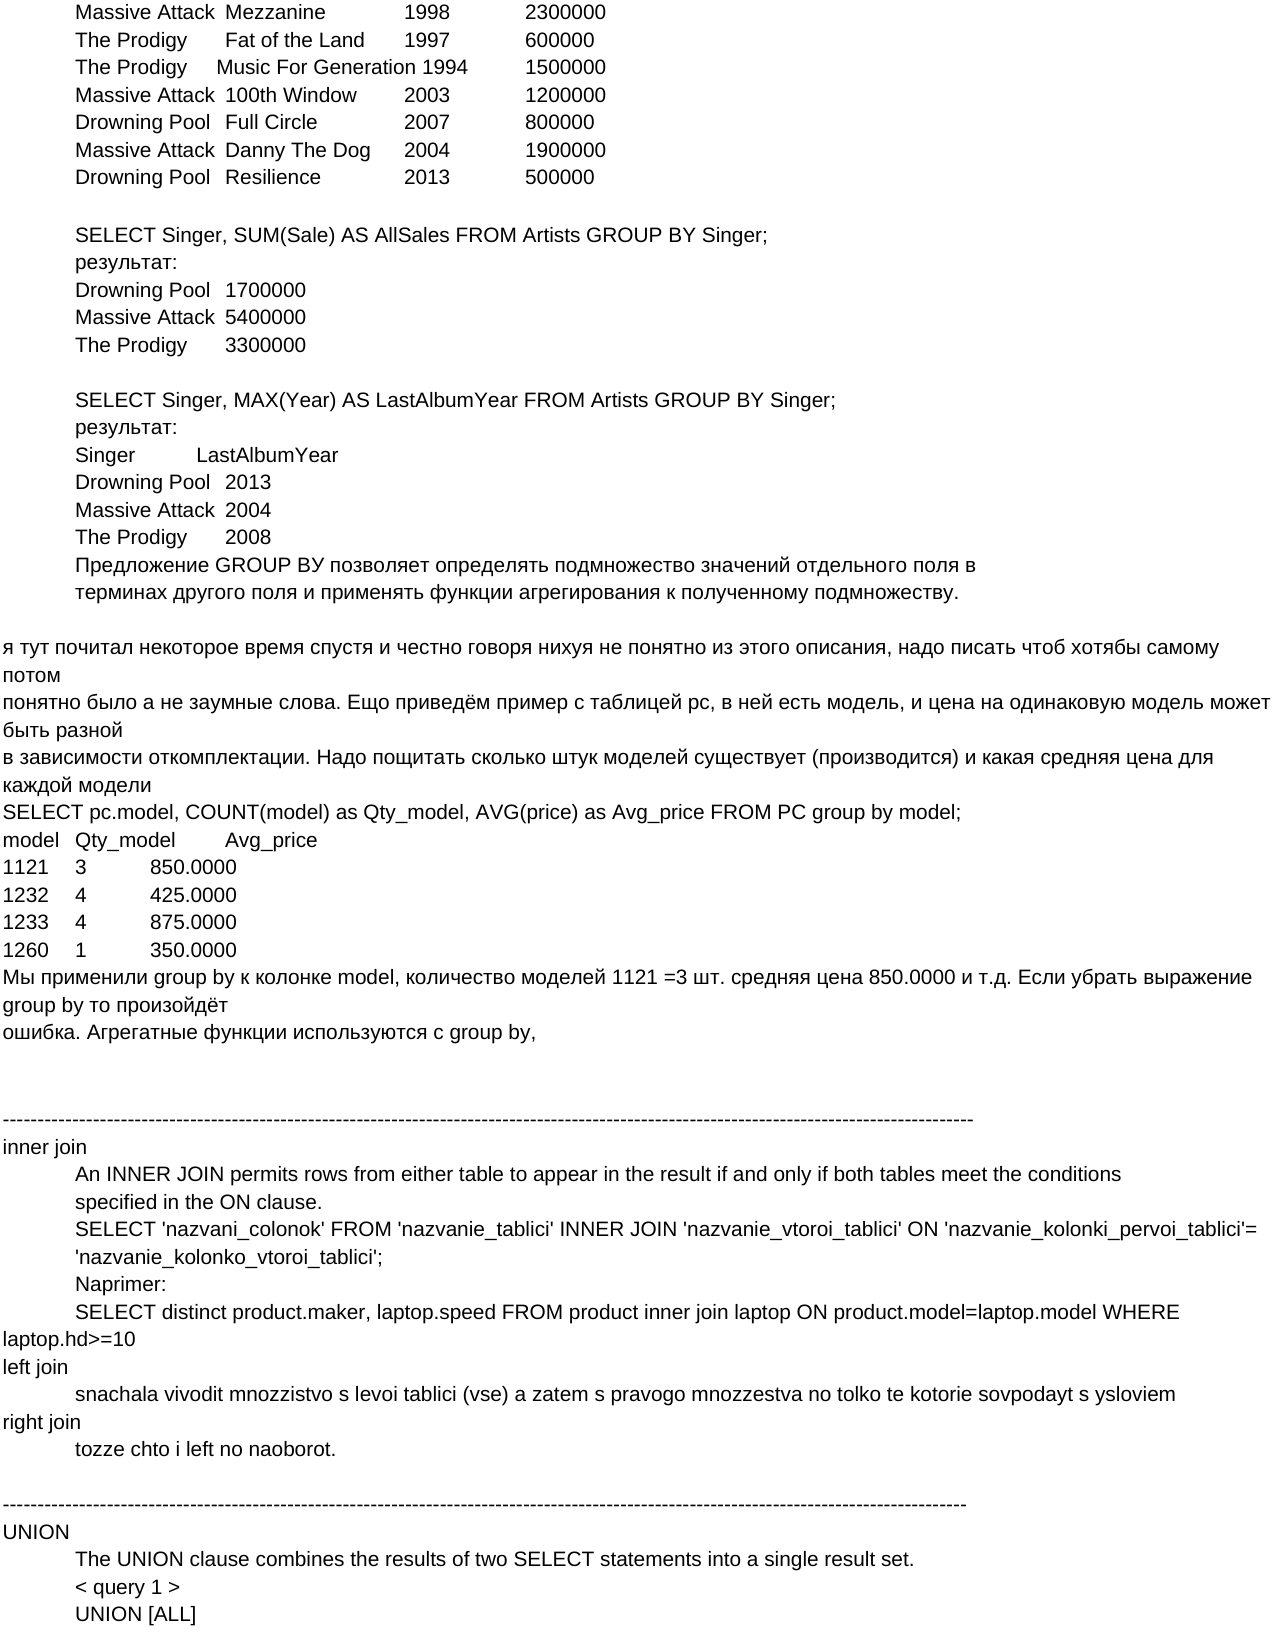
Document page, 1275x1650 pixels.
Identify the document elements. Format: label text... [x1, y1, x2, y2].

text UNION [ALL] [2, 1602, 1275, 1626]
text 1260 1 350.0000 [2, 937, 1275, 961]
text right join [2, 1410, 1275, 1434]
text The Prodigy 2008 [2, 525, 1275, 549]
text SELECT Singer, SUM(Sale) AS AllSales FROM Artists GROUP BY Singer; [2, 222, 1275, 246]
text я тут почитал некоторое время спустя и честно говоря нихуя не понятно из этого описания, надо писать чтоб хотябы самому потом [2, 635, 1275, 686]
text -------------------------------------------------------------------------------------------------------------------------------------------- [2, 1107, 1275, 1131]
text inner join [2, 1135, 1275, 1159]
text specified in the ON clause. [2, 1190, 1275, 1214]
text Drowning Pool Resilience 2013 500000 [2, 165, 1275, 189]
text Massive Attack Danny The Dog 2004 1900000 [2, 137, 1275, 161]
text SELECT Singer, MAX(Year) AS LastAlbumYear FROM Artists GROUP BY Singer; [2, 387, 1275, 411]
text snachala vivodit mnozzistvo s levoi tablici (vse) a zatem s pravogo mnozzestva no tolko te kotorie sovpodayt s ysloviem [2, 1382, 1275, 1406]
text результат: [2, 415, 1275, 439]
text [2, 1492, 1275, 1516]
text UNION [2, 1520, 1275, 1544]
text Massive Attack 5400000 [2, 305, 1275, 329]
text Drowning Pool Full Circle 2007 800000 [2, 110, 1275, 134]
text tozze chto i left no naoborot. [2, 1437, 1275, 1461]
text The Prodigy Fat of the Land 1997 600000 [2, 27, 1275, 51]
text The Prodigy Music For Generation 1994 1500000 [2, 55, 1275, 79]
text Naprimer: [2, 1272, 1275, 1296]
text понятно было а не заумные слова. Ещо приведём пример с таблицей pc, в ней есть модель, и цена на одинаковую модель может быть разной [2, 690, 1275, 741]
text 1121 3 850.0000 [2, 855, 1275, 879]
text Massive Attack 100th Window 2003 1200000 [2, 82, 1275, 106]
text 1233 4 875.0000 [2, 910, 1275, 934]
text терминах другого поля и применять функции агрегирования к полученному подмножеству. [2, 580, 1275, 604]
text Drowning Pool 2013 [2, 470, 1275, 494]
text в зависимости откомплектации. Надо пощитать сколько штук моделей существует (производится) и какая средняя цена для каждой модели [2, 745, 1275, 796]
text Massive Attack Mezzanine 1998 2300000 [2, 0, 1275, 24]
text ошибка. Агрегатные функции используются с group by, [2, 1020, 1275, 1044]
text Мы применили group by к колонке model, количество моделей 1121 =3 шт. средняя цена 850.0000 и т.д. Если убрать выражение group by то произойдёт [2, 965, 1275, 1016]
text SELECT 'nazvani_colonok' FROM 'nazvanie_tablici' INNER JOIN 'nazvanie_vtoroi_tablici' ON 'nazvanie_kolonki_pervoi_tablici'= [2, 1217, 1275, 1241]
text The Prodigy 3300000 [2, 332, 1275, 356]
text SELECT pc.model, COUNT(model) as Qty_model, AVG(price) as Avg_price FROM PC group by model; [2, 800, 1275, 824]
text Singer LastAlbumYear [2, 442, 1275, 466]
text Massive Attack 2004 [2, 497, 1275, 521]
text The UNION clause combines the results of two SELECT statements into a single result set. [2, 1547, 1275, 1571]
text 1232 4 425.0000 [2, 882, 1275, 906]
text Предложение GROUP ВУ позволяет определять подмножество значений отдельно­го поля в [2, 552, 1275, 576]
text An INNER JOIN permits rows from either table to appear in the result if and only if both tables meet the conditions [2, 1162, 1275, 1186]
text < query 1 > [2, 1575, 1275, 1599]
text Drowning Pool 1700000 [2, 277, 1275, 301]
text model Qty_model Avg_price [2, 827, 1275, 851]
text left join [2, 1355, 1275, 1379]
text 'nazvanie_kolonko_vtoroi_tablici'; [2, 1245, 1275, 1269]
text SELECT distinct product.maker, laptop.speed FROM product inner join laptop ON product.model=laptop.model WHERE laptop.hd>=10 [2, 1300, 1275, 1351]
text результат: [2, 250, 1275, 274]
